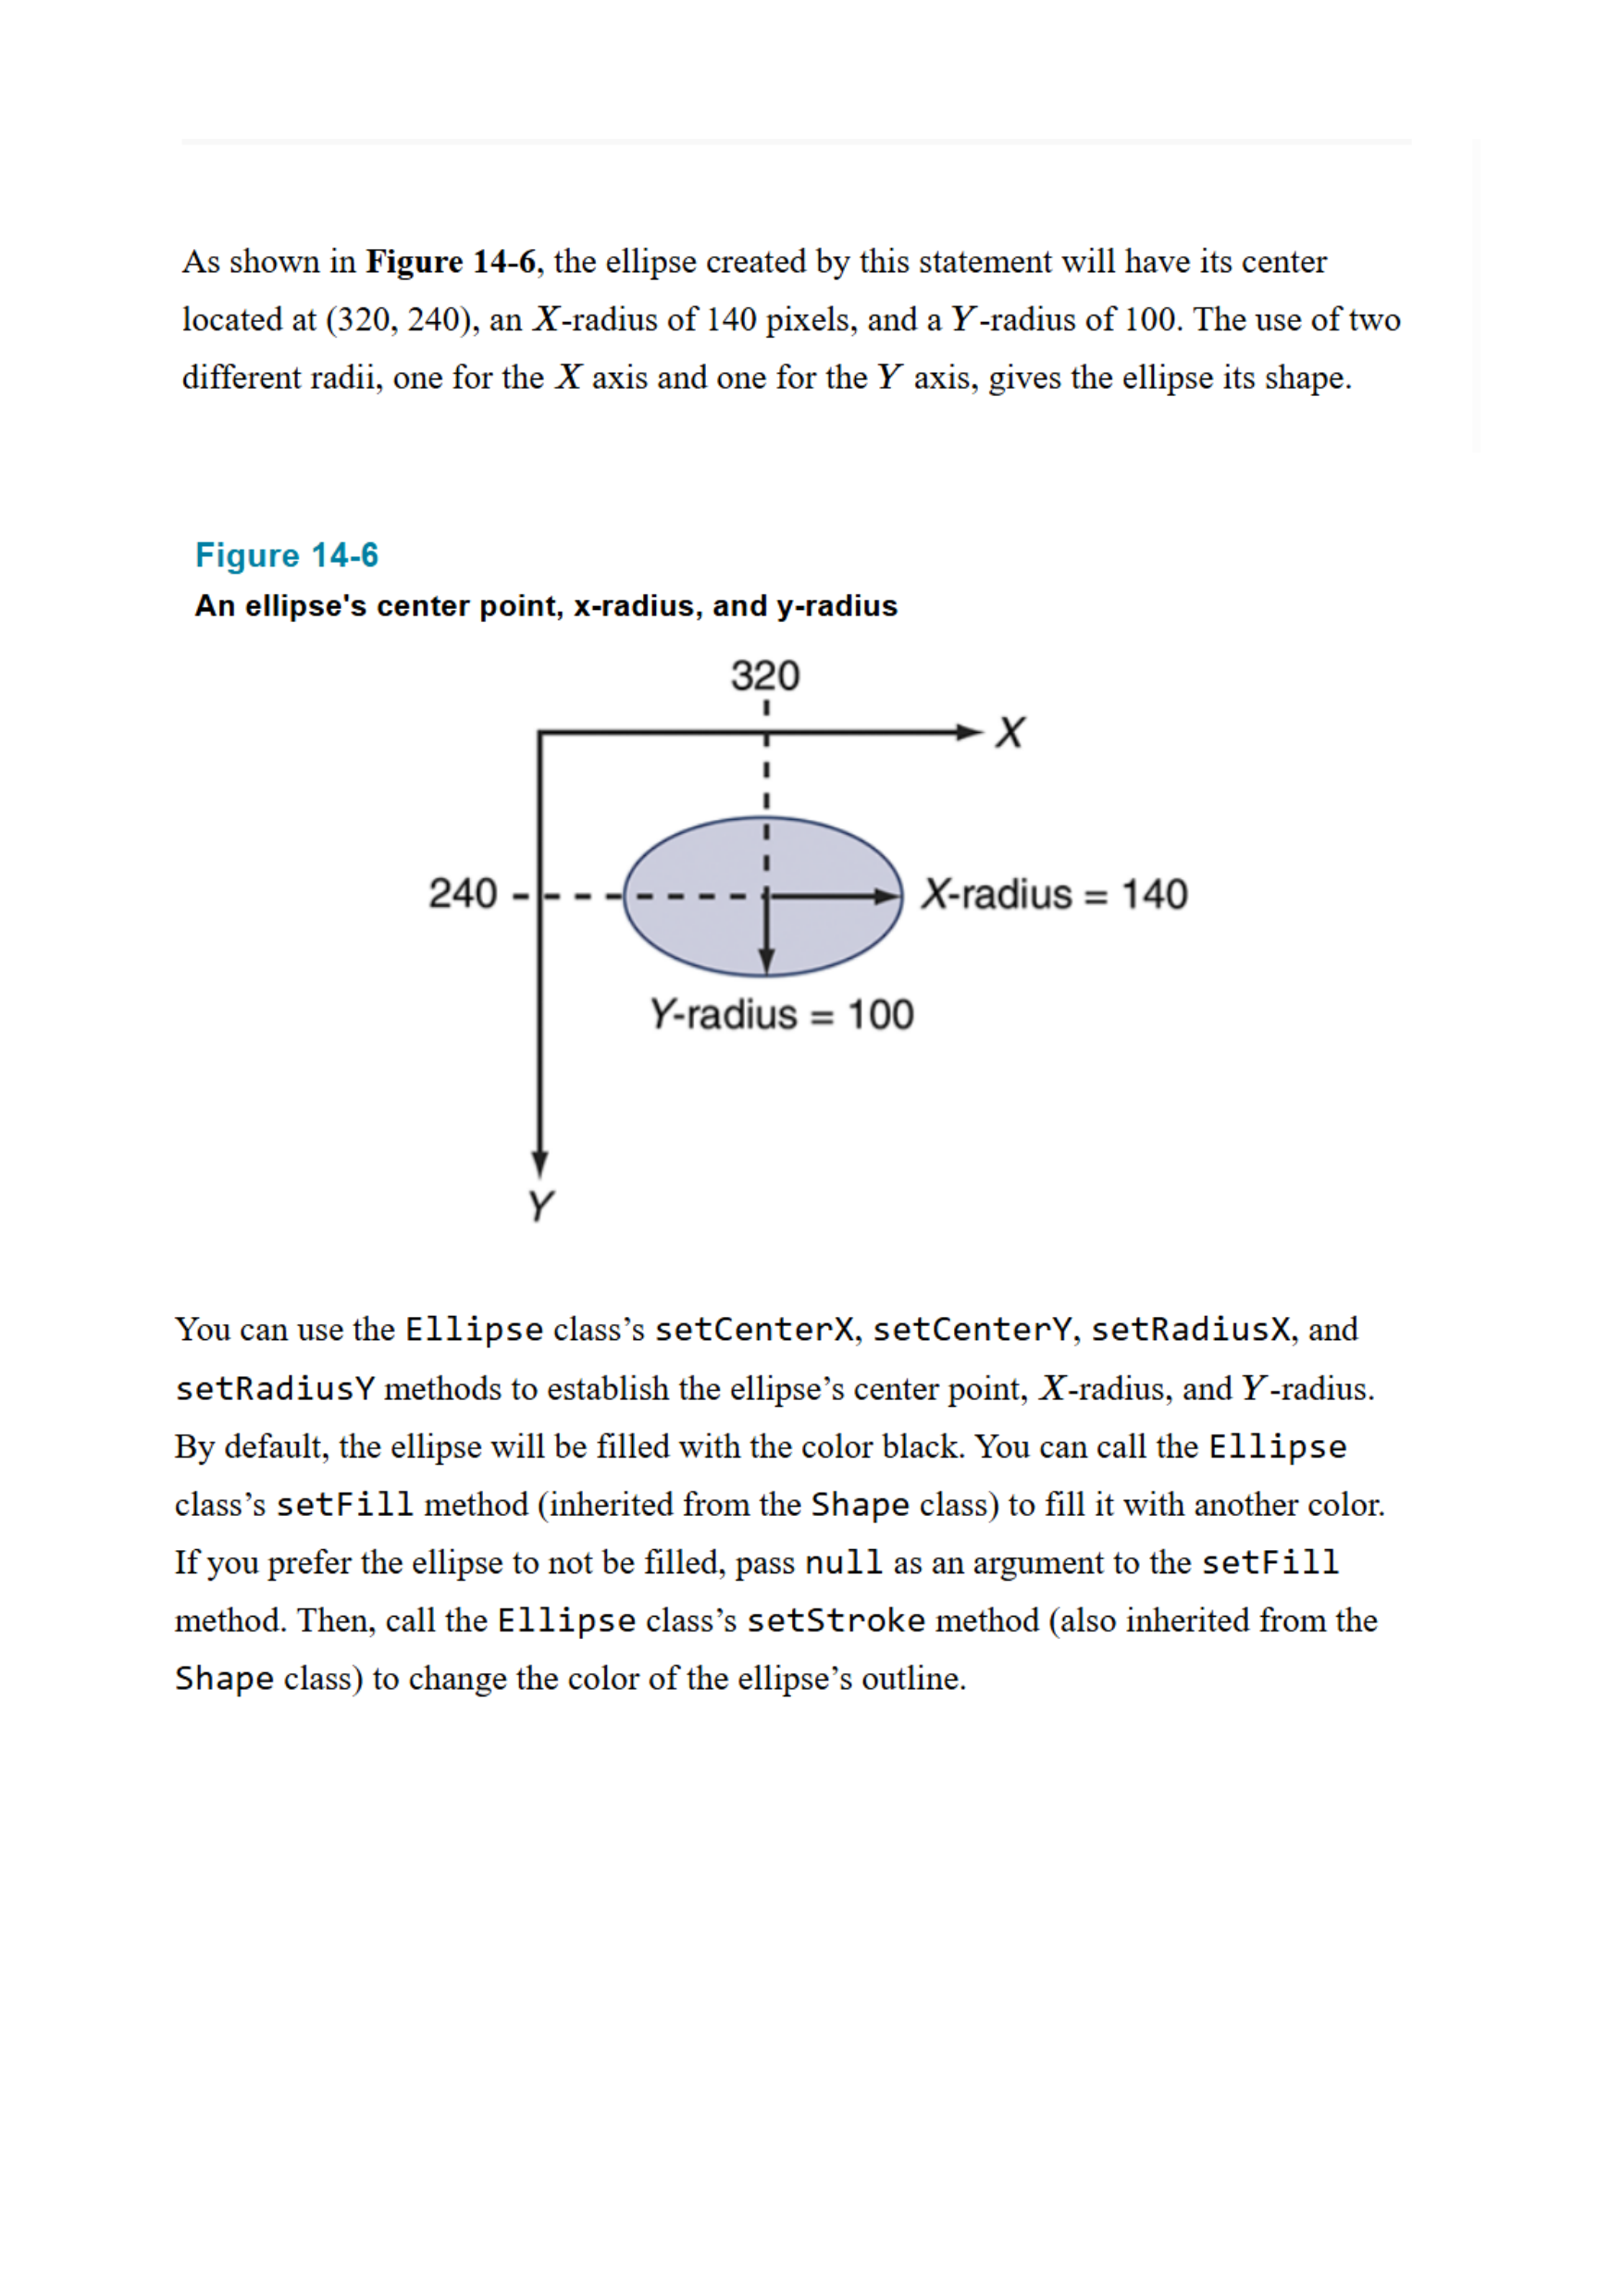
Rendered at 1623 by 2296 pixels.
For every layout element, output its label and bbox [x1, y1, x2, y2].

picture [139, 139, 1481, 453]
picture [139, 1260, 1456, 1716]
picture [139, 473, 1469, 1240]
